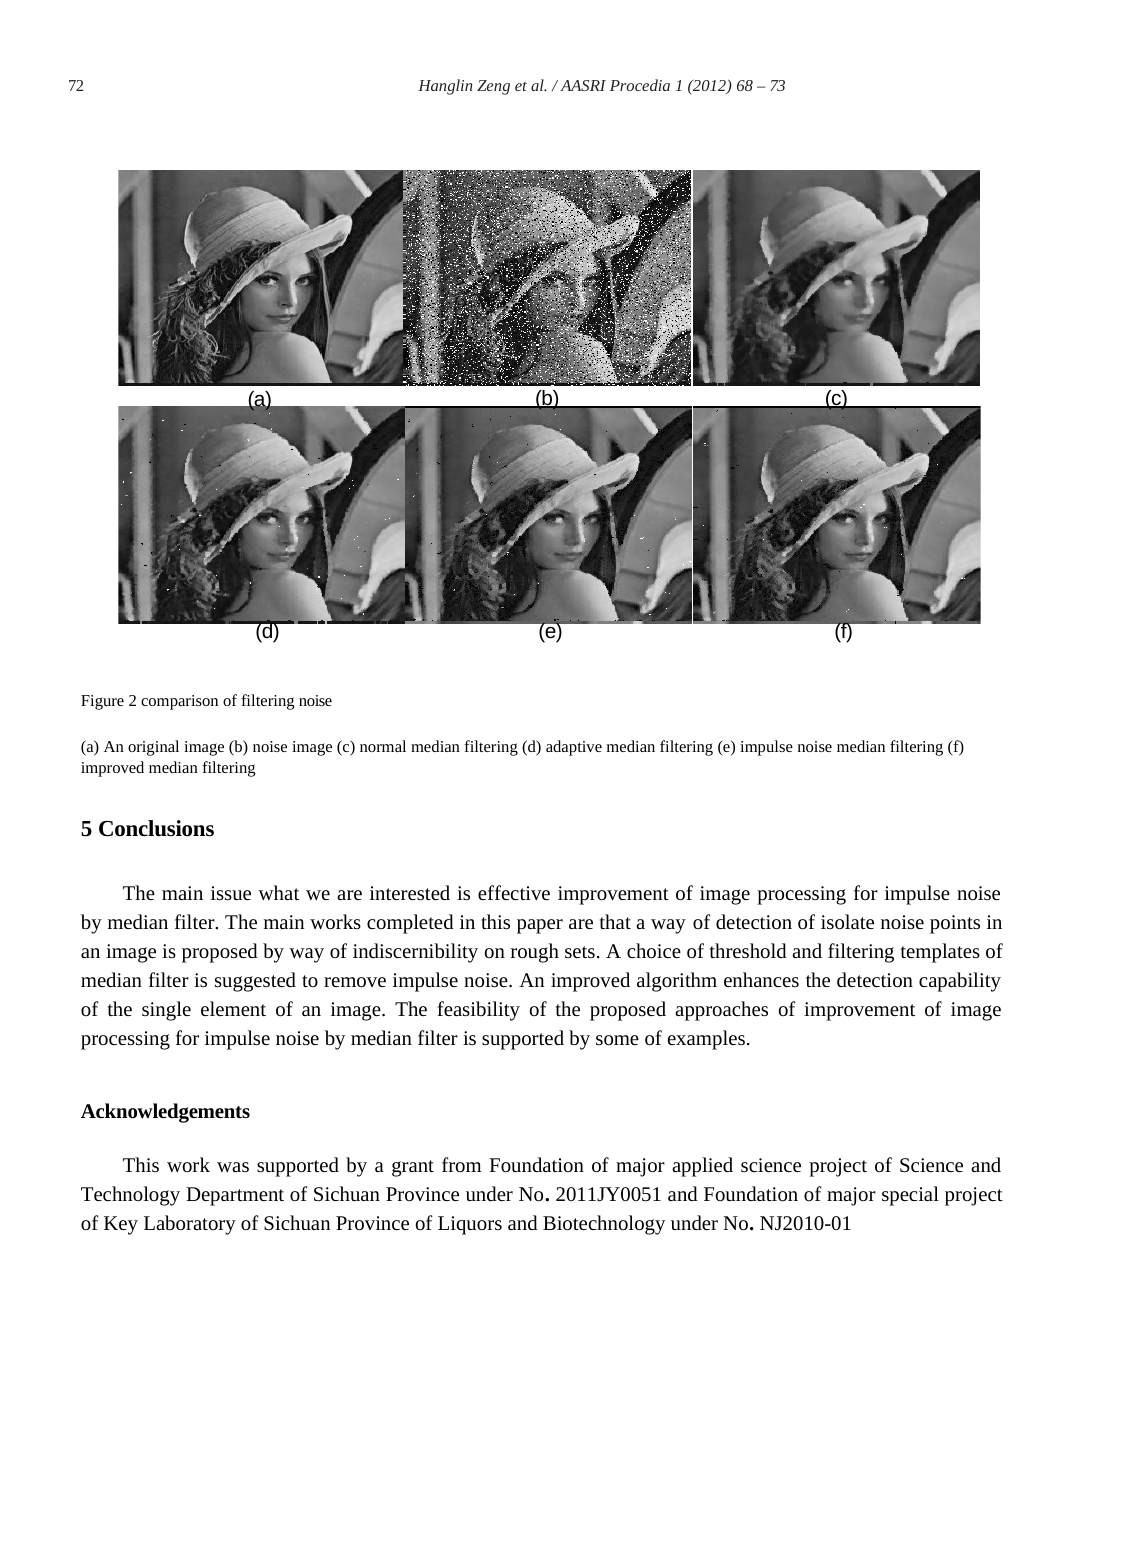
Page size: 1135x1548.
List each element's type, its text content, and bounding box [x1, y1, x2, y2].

subtitle Conclusions [81, 815, 1030, 841]
subtitle Acknowledgements [81, 1099, 1030, 1123]
picture [118, 170, 980, 386]
text (a) An original image (b) noise image (c) normal median filtering (d) adaptive median filtering (e) impulse noise median filtering (f) improved median filtering [81, 737, 1009, 777]
picture [118, 406, 981, 624]
text (d) (e) (f) [255, 619, 1030, 643]
text This work was supported by a grant from Foundation of major applied science project of Science and Technology Department of Sichuan Province under No. 2011JY0051 and Foundation of major special project of Key Laboratory of Sichuan Province of Liquors and Biotechnology under No. NJ2010-01 [81, 1153, 1003, 1235]
text (a) (b) (c) [247, 386, 1030, 411]
text The main issue what we are interested is effective improvement of image processing for impulse noise by median filter. The main works completed in this paper are that a way of detection of isolate noise points in an image is proposed by way of indiscernibility on rough sets. A choice of threshold and filtering templates of median filter is suggested to remove impulse noise. An improved algorithm enhances the detection capability of the single element of an image. The feasibility of the proposed approaches of improvement of image processing for impulse noise by median filter is supported by some of examples. [81, 881, 1003, 1050]
text Figure 2 comparison of filtering noise [81, 691, 1030, 710]
